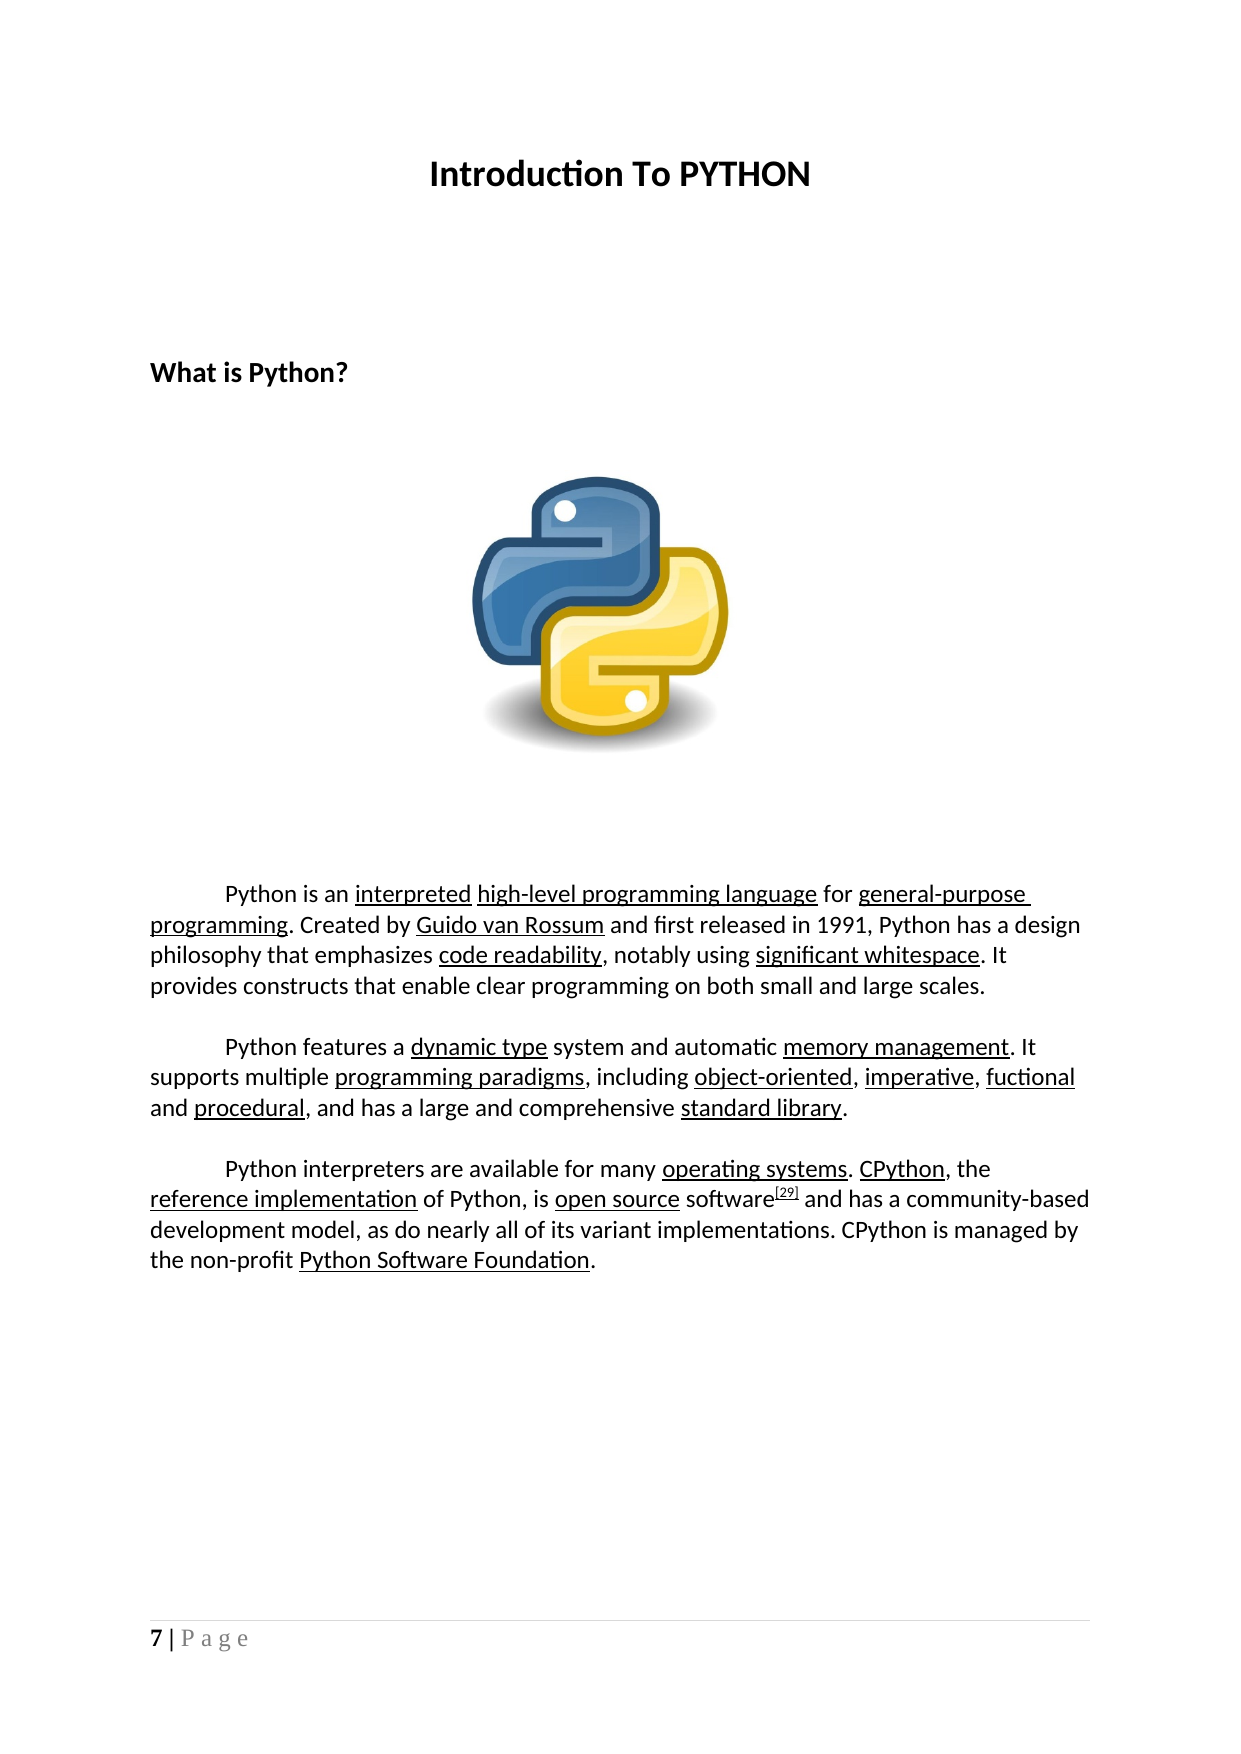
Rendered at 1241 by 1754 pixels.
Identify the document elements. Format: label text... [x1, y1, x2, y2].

text Python features a dynamic type system and automatic memory management. It supports multiple programming paradigms, including object-oriented, imperative, fuctional and procedural, and has a large and comprehensive standard library. [150, 1031, 1090, 1122]
text Introduction To PYTHON [150, 150, 1090, 196]
picture [455, 470, 745, 760]
text Python interpreters are available for many operating systems. CPython, the reference implementation of Python, is open source software[29] and has a community-based development model, as do nearly all of its variant implementations. CPython is managed by the non-profit Python Software Foundation. [150, 1153, 1090, 1275]
text Python is an interpreted high-level programming language for general-purpose programming. Created by Guido van Rossum and first released in 1991, Python has a design philosophy that emphasizes code readability, notably using significant whitespace. It provides constructs that enable clear programming on both small and large scales. [150, 878, 1090, 1000]
text What is Python? [150, 354, 1090, 390]
